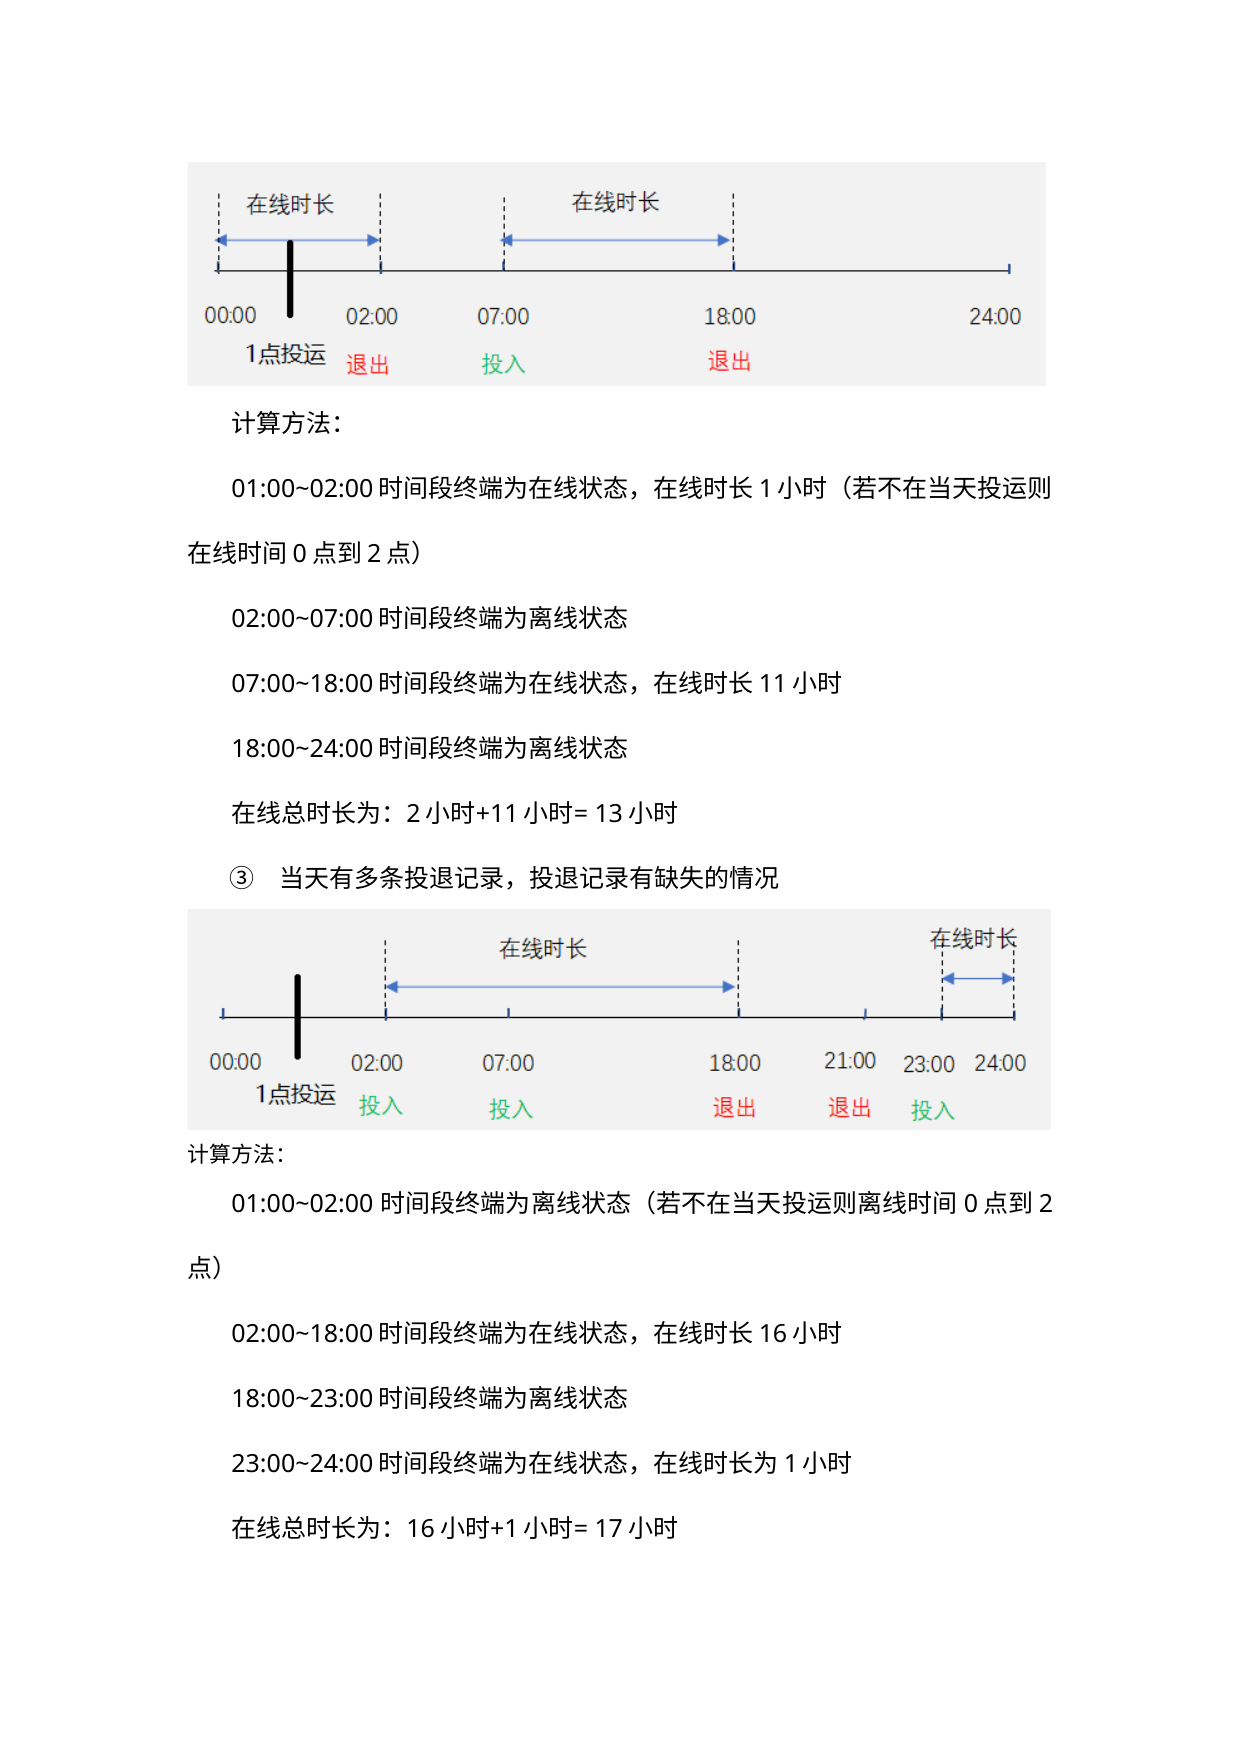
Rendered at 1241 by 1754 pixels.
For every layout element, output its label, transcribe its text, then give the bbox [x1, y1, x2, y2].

text 01:00~02:00 时间段终端为离线状态（若不在当天投运则离线时间0点到2点） [187, 1169, 1053, 1299]
text 在线总时长为：16小时+1小时= 17小时 [187, 1494, 1053, 1559]
text 18:00~23:00时间段终端为离线状态 [187, 1364, 1053, 1429]
text 07:00~18:00时间段终端为在线状态，在线时长11小时 [187, 649, 1053, 714]
list 当天有多条投退记录，投退记录有缺失的情况 [187, 844, 1053, 909]
picture [187, 909, 1052, 1130]
text 18:00~24:00时间段终端为离线状态 [187, 714, 1053, 779]
text 计算方法： [187, 389, 1053, 454]
text 23:00~24:00时间段终端为在线状态，在线时长为1小时 [187, 1429, 1053, 1494]
text 02:00~18:00时间段终端为在线状态，在线时长16小时 [187, 1299, 1053, 1364]
text 02:00~07:00时间段终端为离线状态 [187, 584, 1053, 649]
text 计算方法： [187, 1137, 1053, 1169]
picture [187, 162, 1047, 386]
text 在线总时长为：2小时+11小时= 13小时 [187, 779, 1053, 844]
text 01:00~02:00时间段终端为在线状态，在线时长1小时（若不在当天投运则在线时间0点到2点） [187, 454, 1053, 584]
